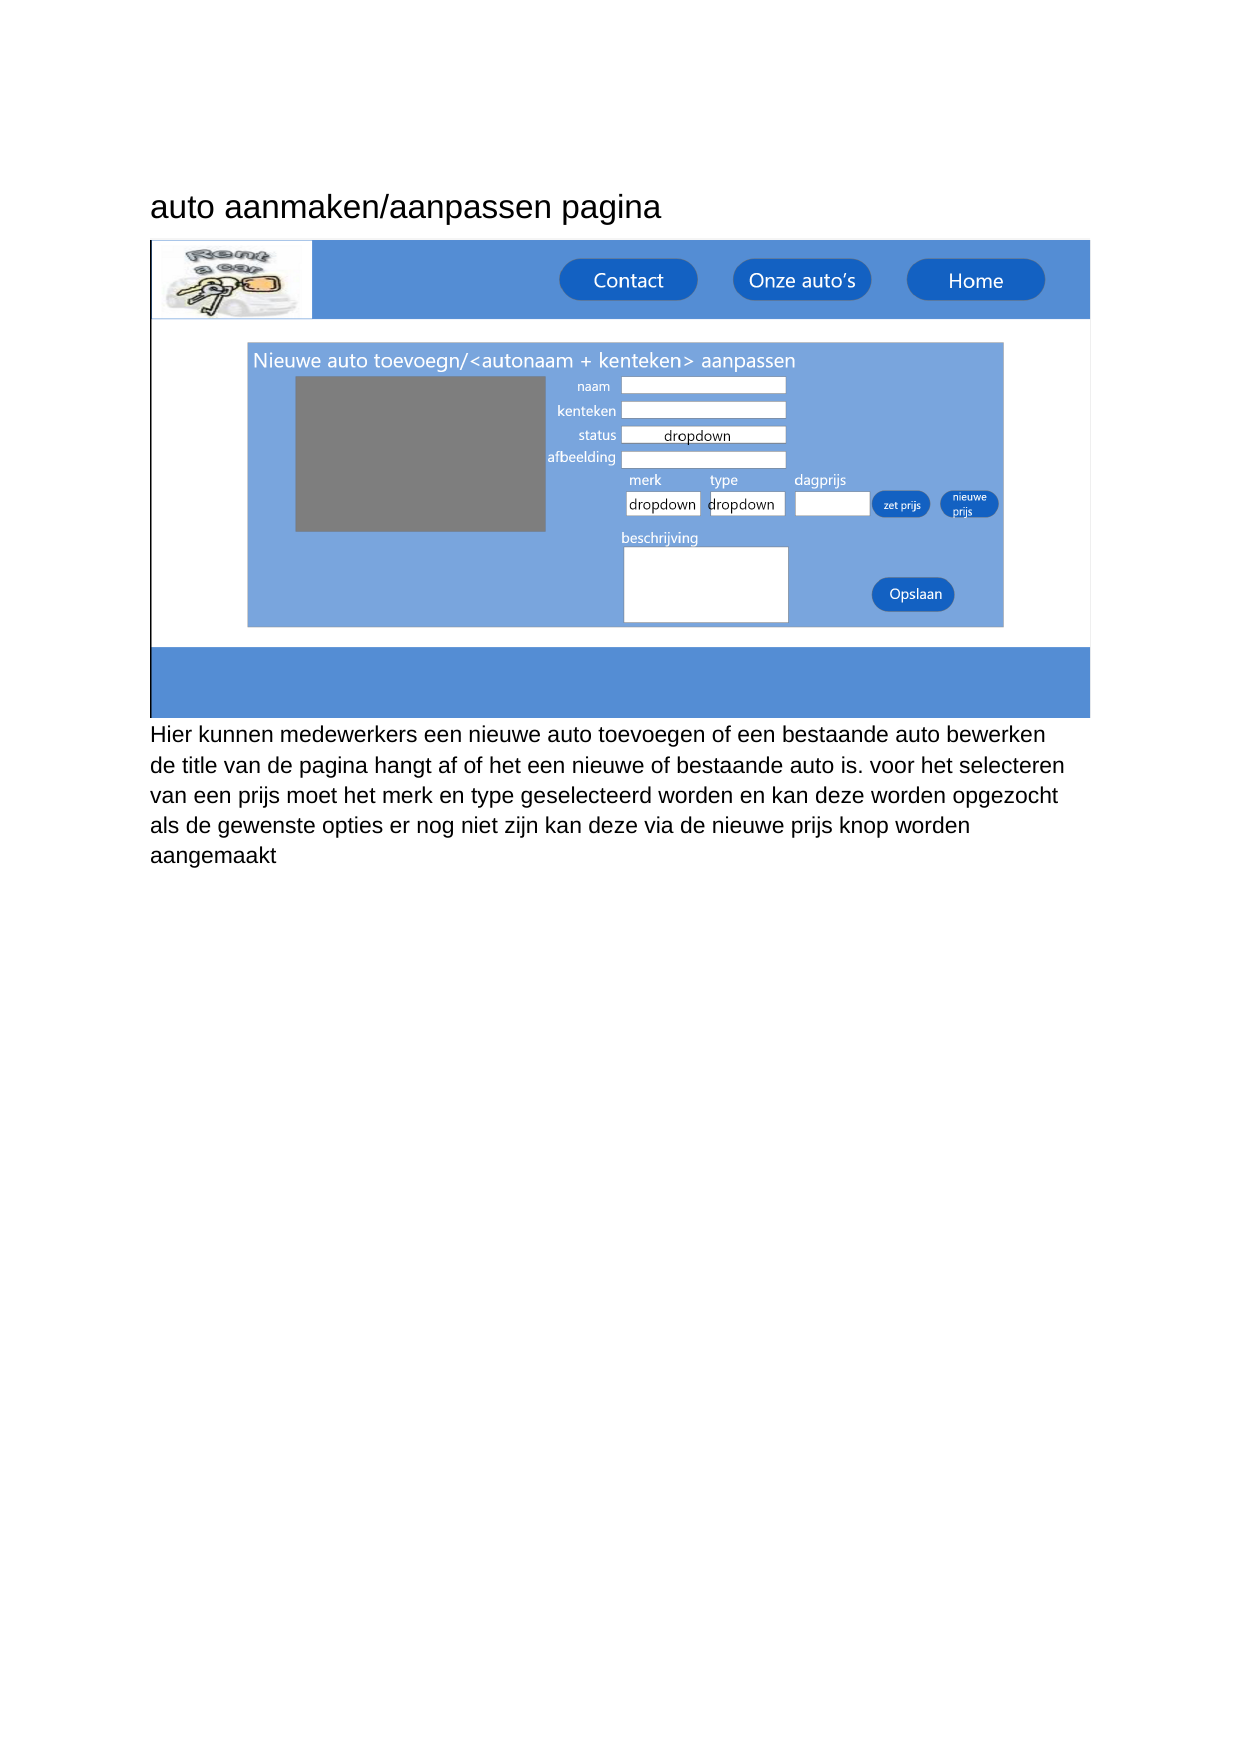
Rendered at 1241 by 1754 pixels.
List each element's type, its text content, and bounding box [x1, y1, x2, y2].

subtitle auto aanmaken/aanpassen pagina [150, 187, 1090, 226]
text Hier kunnen medewerkers een nieuwe auto toevoegen of een bestaande auto bewerken [150, 721, 1090, 748]
text de title van de pagina hangt af of het een nieuwe of bestaande auto is. voor het selecteren van een prijs moet het merk en type geselecteerd worden en kan deze worden opgezocht als de gewenste opties er nog niet zijn kan deze via de nieuwe prijs knop worden aangemaakt [150, 752, 1090, 869]
picture [150, 238, 1091, 718]
